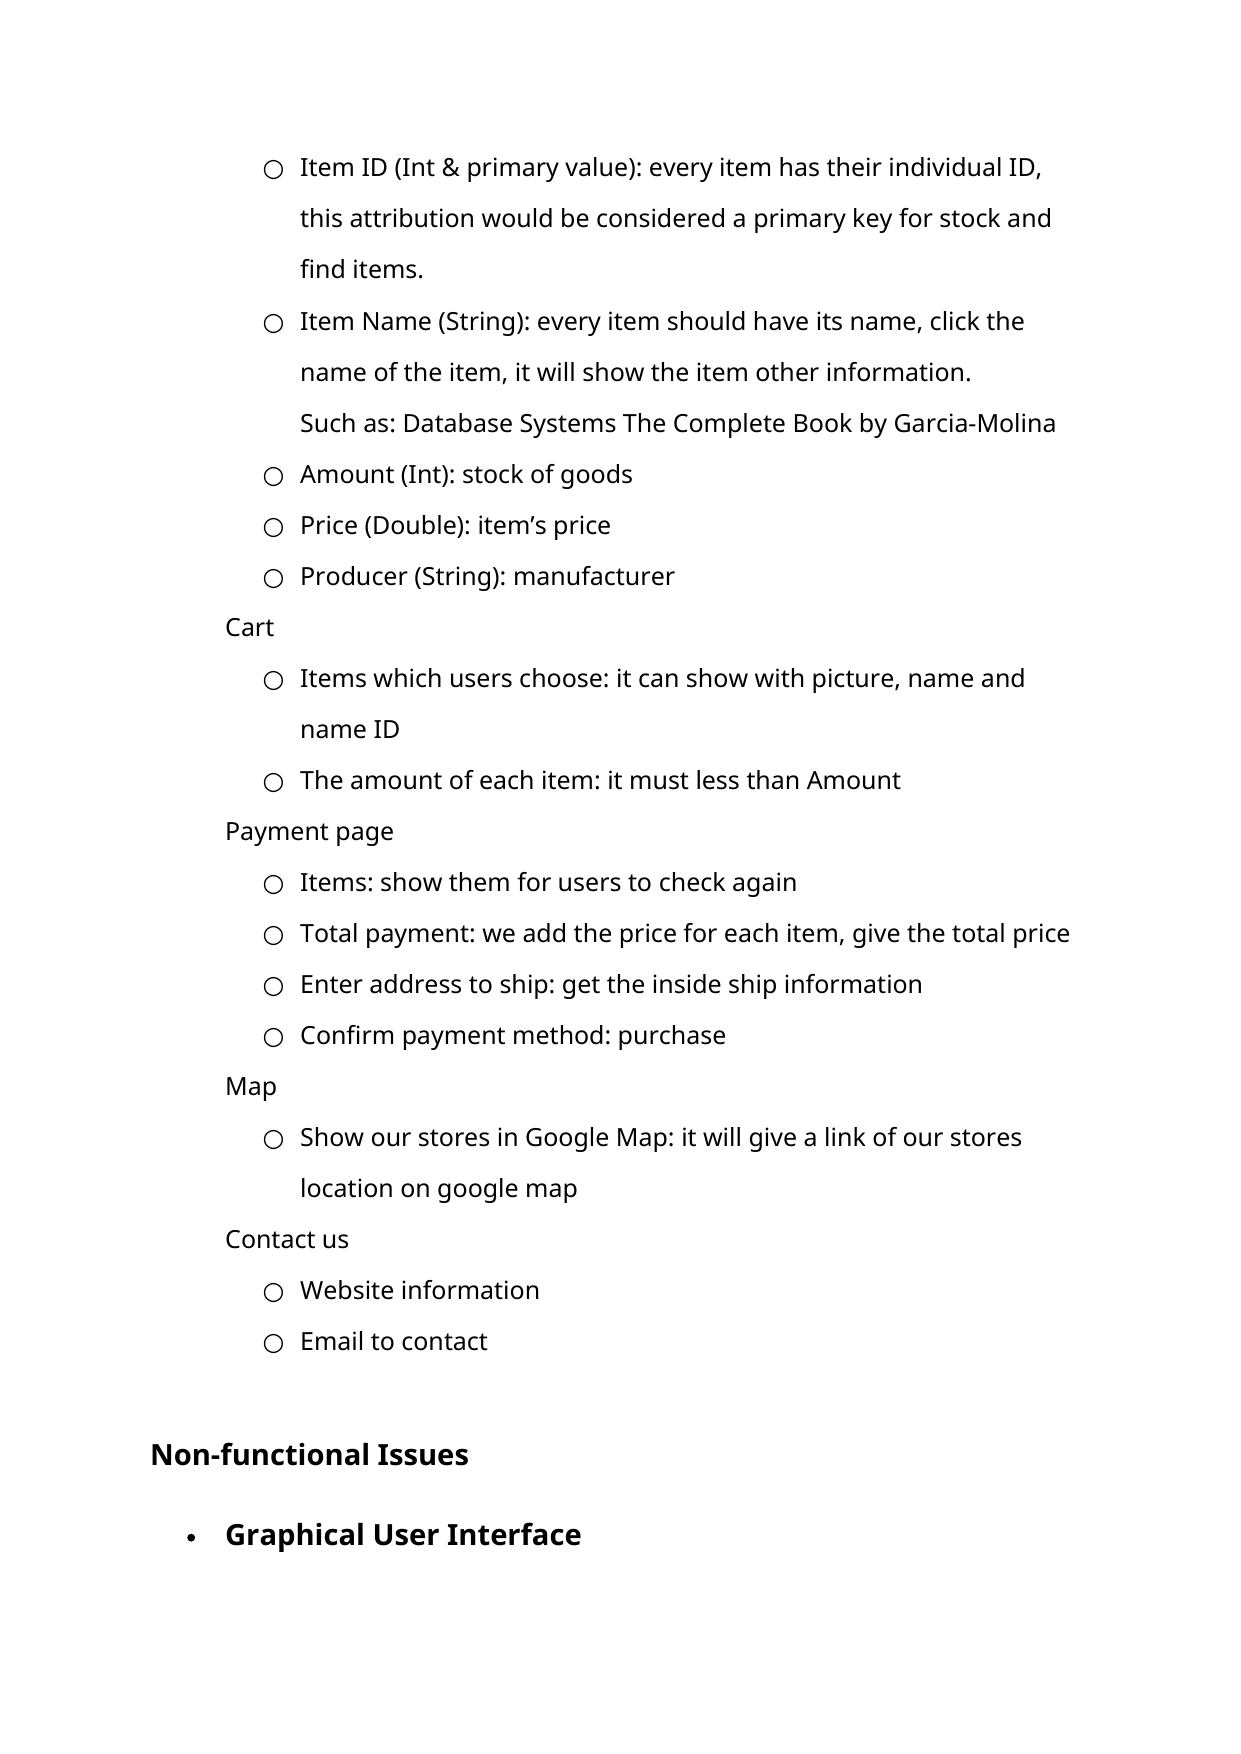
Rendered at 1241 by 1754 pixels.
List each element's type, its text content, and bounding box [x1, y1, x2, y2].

list The amount of each item: it must less than Amount [262, 762, 1090, 797]
list Items: show them for users to check again [262, 864, 1090, 899]
text Contact us [225, 1222, 1090, 1256]
list Producer (String): manufacturer [262, 558, 1090, 592]
list Items which users choose: it can show with picture, name and name ID [262, 660, 1090, 746]
text Payment page [225, 813, 1090, 848]
list Confirm payment method: purchase [262, 1018, 1090, 1052]
list Enter address to ship: get the inside ship information [262, 967, 1090, 1001]
list Item ID (Int & primary value): every item has their individual ID, this attribution would be considered a primary key for stock and find items. [262, 150, 1090, 286]
text Non-functional Issues [150, 1434, 1090, 1474]
list Price (Double): item’s price [262, 507, 1090, 541]
list Show our stores in Google Map: it will give a link of our stores location on google map [262, 1120, 1090, 1205]
list Total payment: we add the price for each item, give the total price [262, 916, 1090, 950]
list Email to contact [262, 1324, 1090, 1358]
text Such as: Database Systems The Complete Book by Garcia-Molina [300, 405, 1090, 439]
text Cart [225, 609, 1090, 643]
list Graphical User Interface [187, 1514, 1090, 1553]
list Item Name (String): every item should have its name, click the name of the item, it will show the item other information. [262, 303, 1090, 388]
list Website information [262, 1273, 1090, 1307]
text Map [225, 1069, 1090, 1103]
list Amount (Int): stock of goods [262, 456, 1090, 490]
